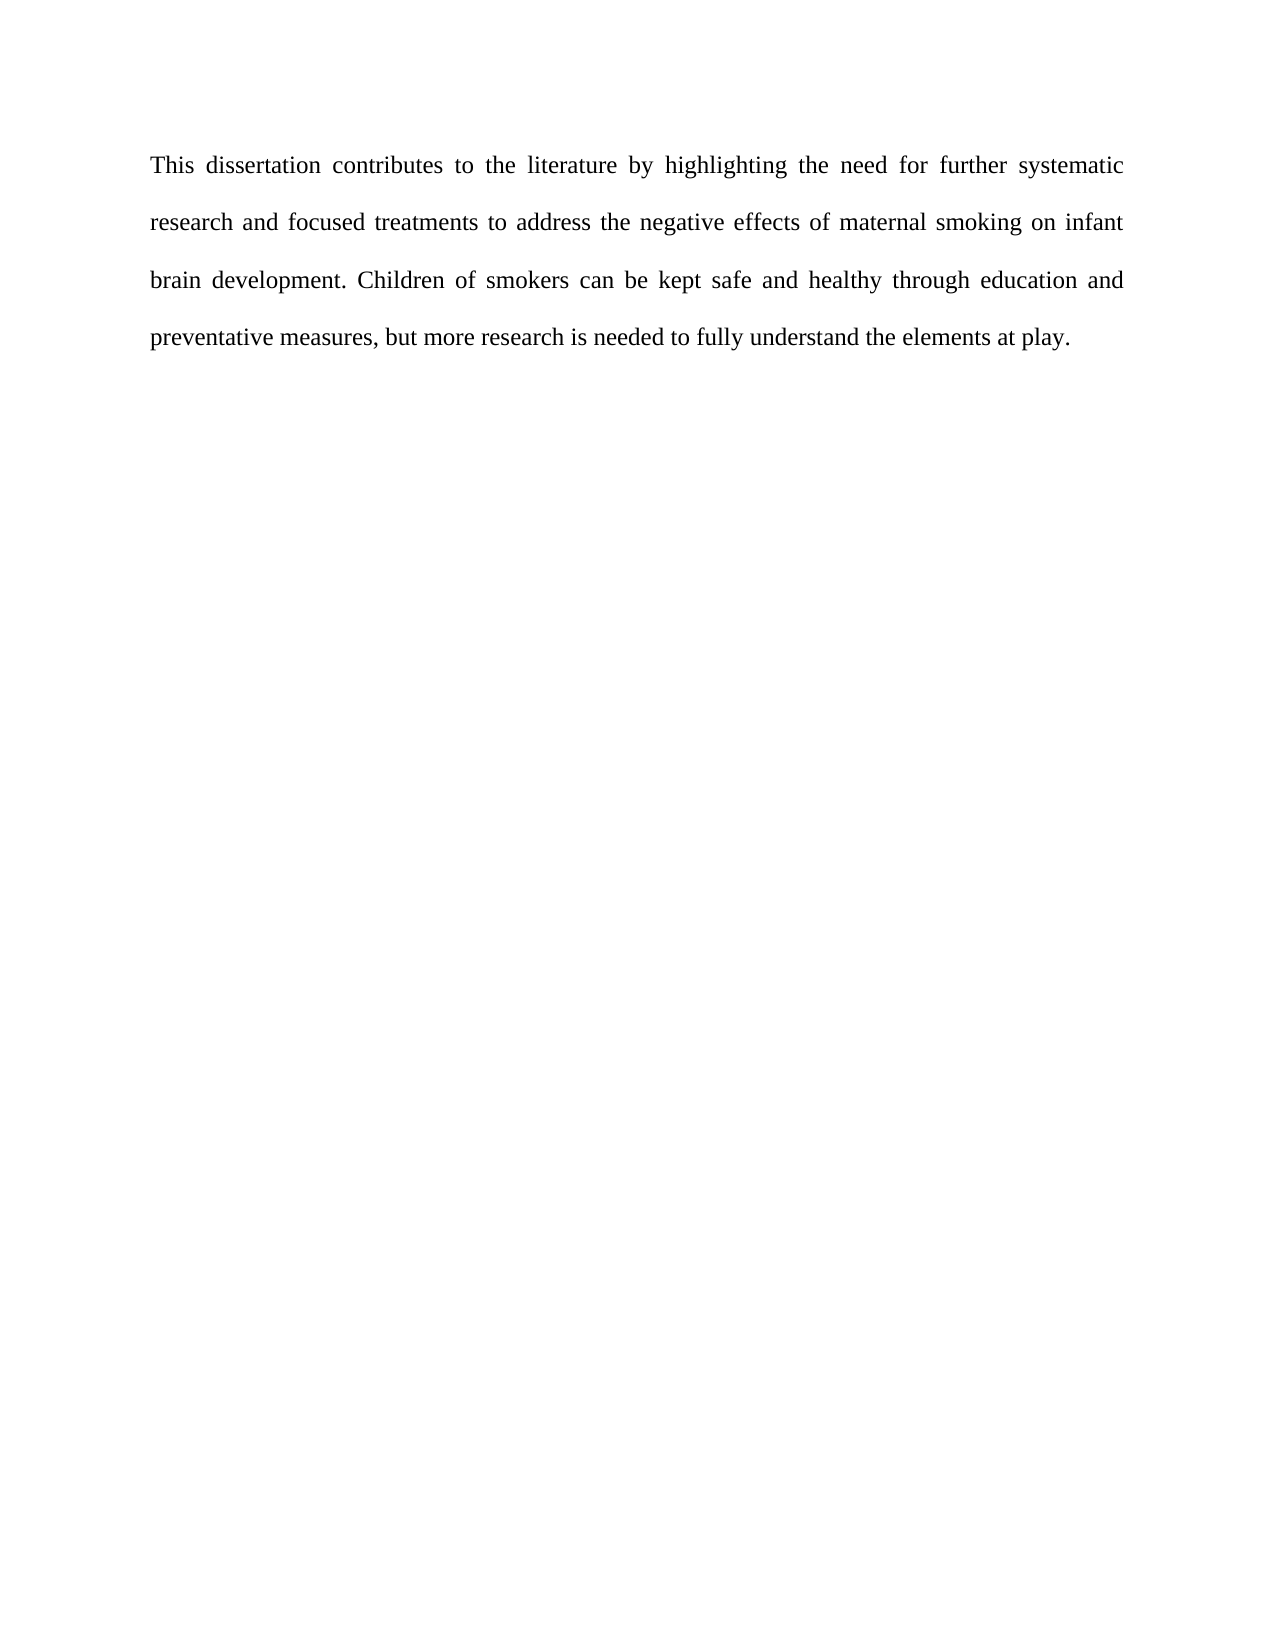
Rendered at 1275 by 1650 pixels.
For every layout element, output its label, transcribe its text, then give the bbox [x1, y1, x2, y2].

text This dissertation contributes to the literature by highlighting the need for further systematic research and focused treatments to address the negative effects of maternal smoking on infant brain development. Children of smokers can be kept safe and healthy through education and preventative measures, but more research is needed to fully understand the elements at play. [150, 150, 1125, 351]
